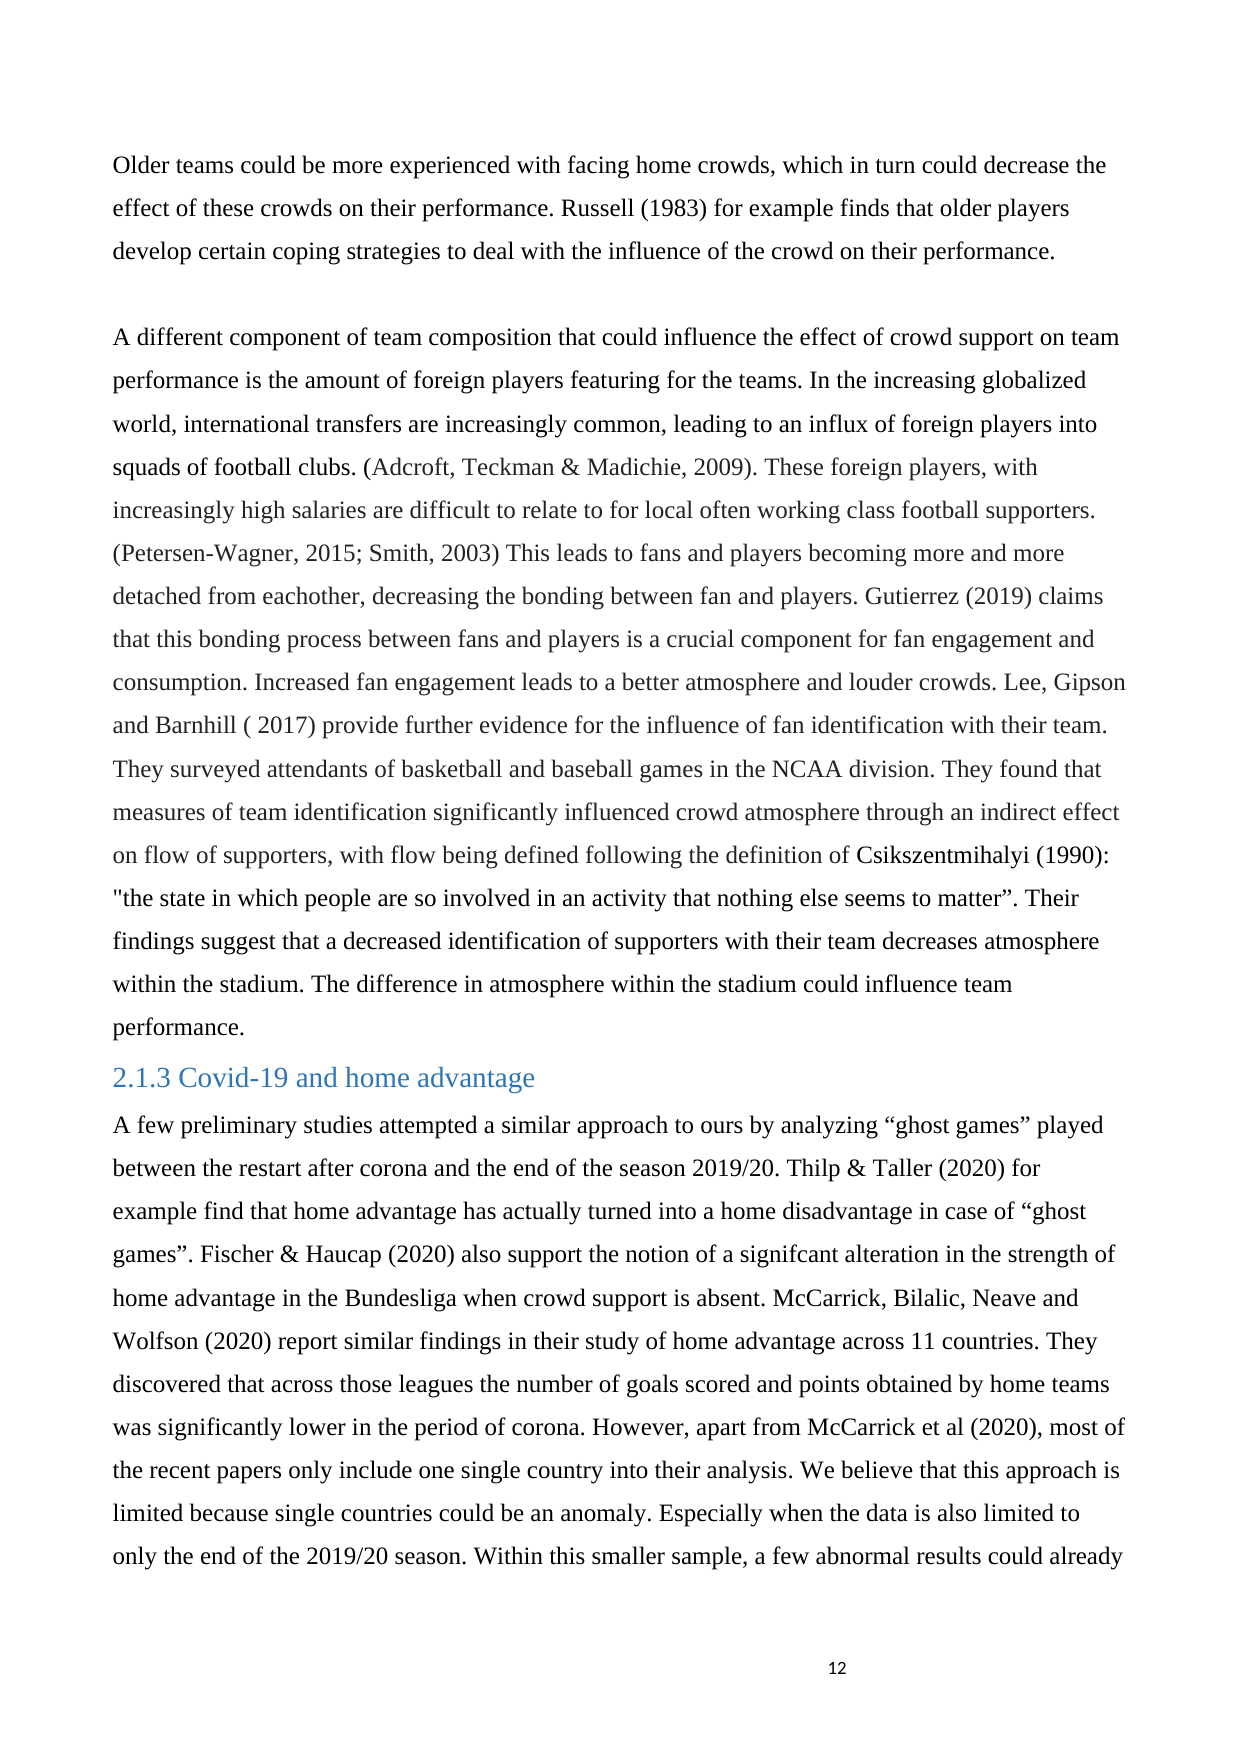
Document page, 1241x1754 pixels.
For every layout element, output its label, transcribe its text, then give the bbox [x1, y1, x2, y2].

subtitle 2.1.3 Covid-19 and home advantage [112, 1060, 1128, 1093]
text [112, 150, 1128, 265]
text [112, 1110, 1128, 1570]
text A different component of team composition that could influence the effect of crowd support on team performance is the amount of foreign players featuring for the teams. In the increasing globalized world, international transfers are increasingly common, leading to an influx of foreign players into squads of football clubs. (Adcroft, Teckman & Madichie, 2009). These foreign players, with increasingly high salaries are difficult to relate to for local often working class football supporters. (Petersen-Wagner, 2015; Smith, 2003) This leads to fans and players becoming more and more detached from eachother, decreasing the bonding between fan and players. Gutierrez (2019) claims that this bonding process between fans and players is a crucial component for fan engagement and consumption. Increased fan engagement leads to a better atmosphere and louder crowds. Lee, Gipson and Barnhill ( 2017) provide further evidence for the influence of fan identification with their team. They surveyed attendants of basketball and baseball games in the NCAA division. They found that measures of team identification significantly influenced crowd atmosphere through an indirect effect on flow of supporters, with flow being defined following the definition of Csikszentmihalyi (1990): "the state in which people are so involved in an activity that nothing else seems to matter”. Their findings suggest that a decreased identification of supporters with their team decreases atmosphere within the stadium. The difference in atmosphere within the stadium could influence team performance. [112, 322, 1128, 1041]
